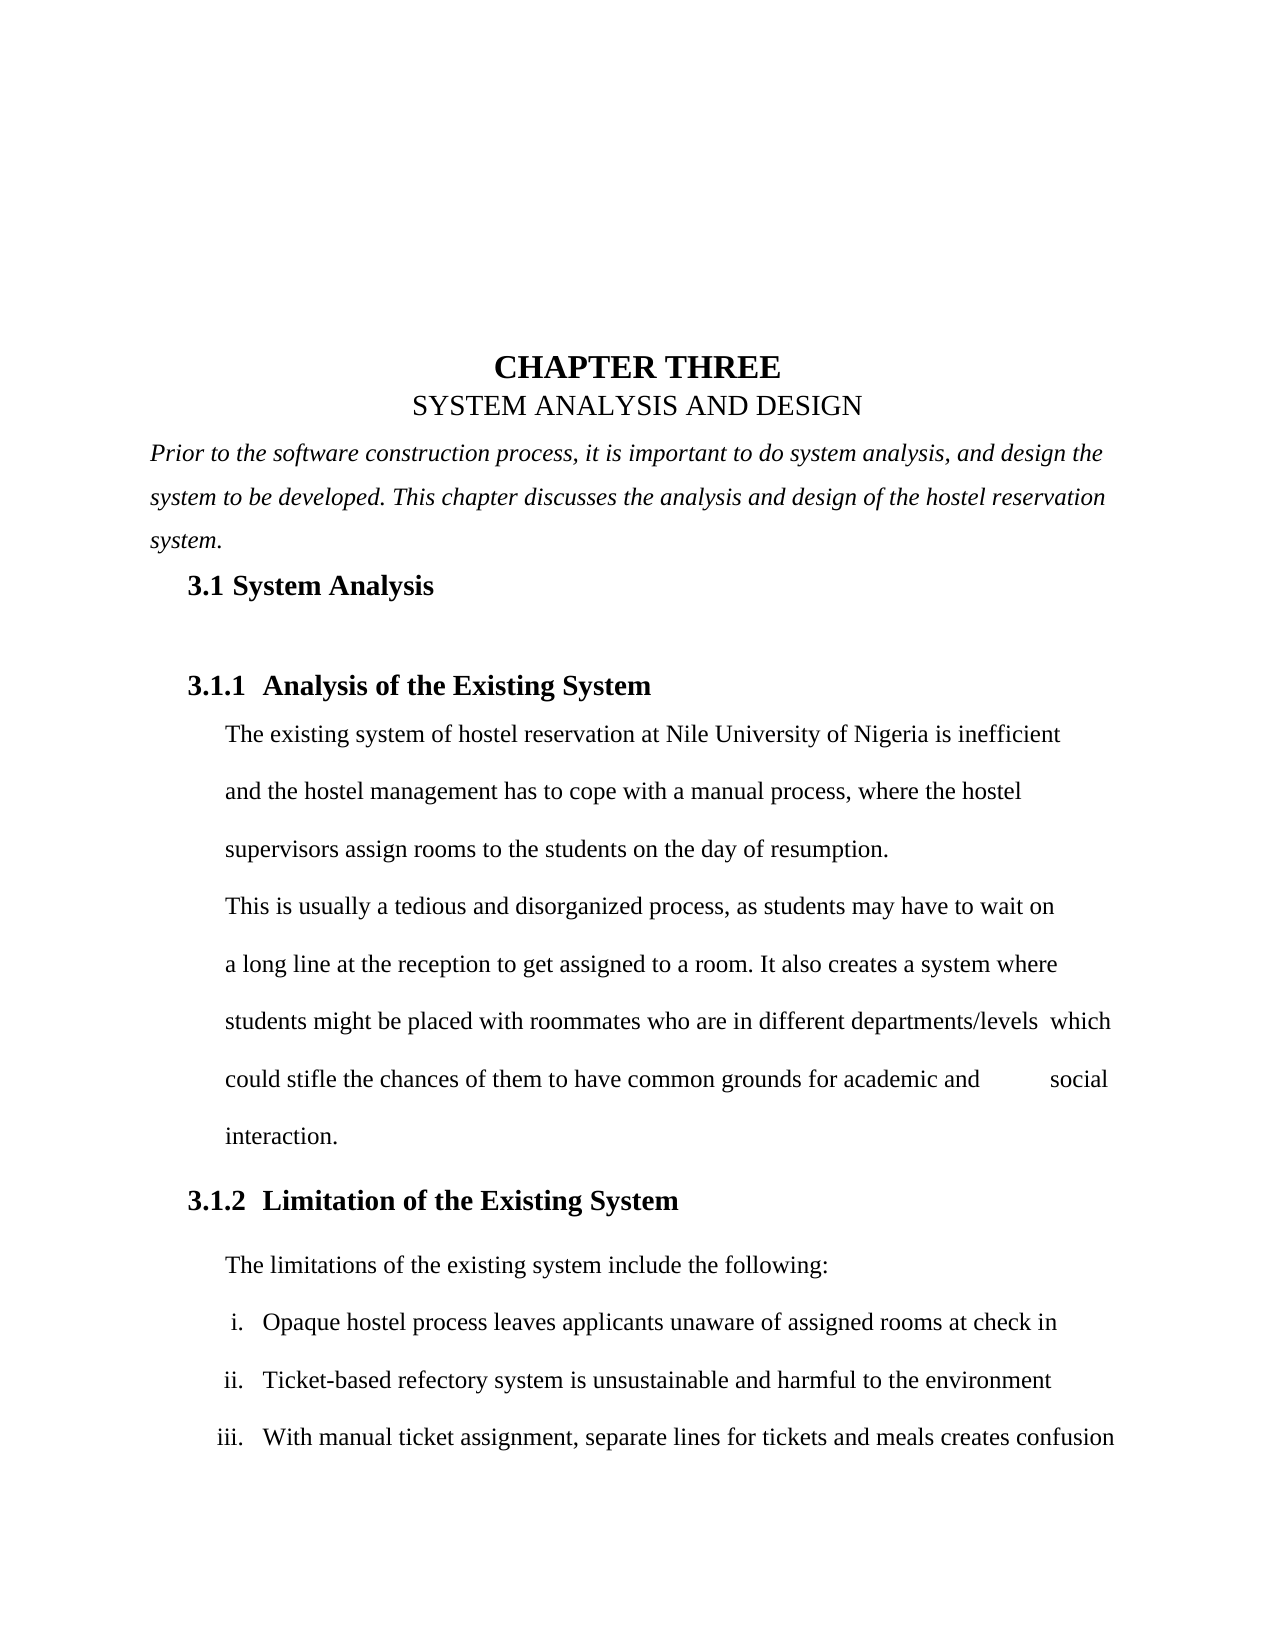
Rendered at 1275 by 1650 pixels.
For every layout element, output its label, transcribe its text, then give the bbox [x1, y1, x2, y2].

text Prior to the software construction process, it is important to do system analysis, and design the system to be developed. This chapter discusses the analysis and design of the hostel reservation system. [150, 438, 1125, 553]
list The existing system of hostel reservation at Nile University of Nigeria is inefficient and the hostel management has to cope with a manual process, where the hostel supervisors assign rooms to the students on the day of resumption. [187, 719, 1125, 862]
subtitle CHAPTER THREE [150, 347, 1125, 386]
list With manual ticket assignment, separate lines for tickets and meals creates confusion [244, 1422, 1125, 1451]
subtitle Limitation of the Existing System [187, 1183, 1125, 1216]
list Analysis of the Existing System [187, 668, 1125, 702]
list System Analysis [187, 568, 1125, 601]
list Ticket-based refectory system is unsustainable and harmful to the environment [244, 1365, 1125, 1394]
text SYSTEM ANALYSIS AND DESIGN [150, 388, 1125, 422]
list The limitations of the existing system include the following: [225, 1250, 1125, 1279]
list This is usually a tedious and disorganized process, as students may have to wait on a long line at the reception to get assigned to a room. It also creates a system where students might be placed with roommates who are in different departments/levels which could stifle the chances of them to have common grounds for academic and social interaction. [187, 891, 1125, 1150]
list Opaque hostel process leaves applicants unaware of assigned rooms at check in [244, 1307, 1125, 1336]
